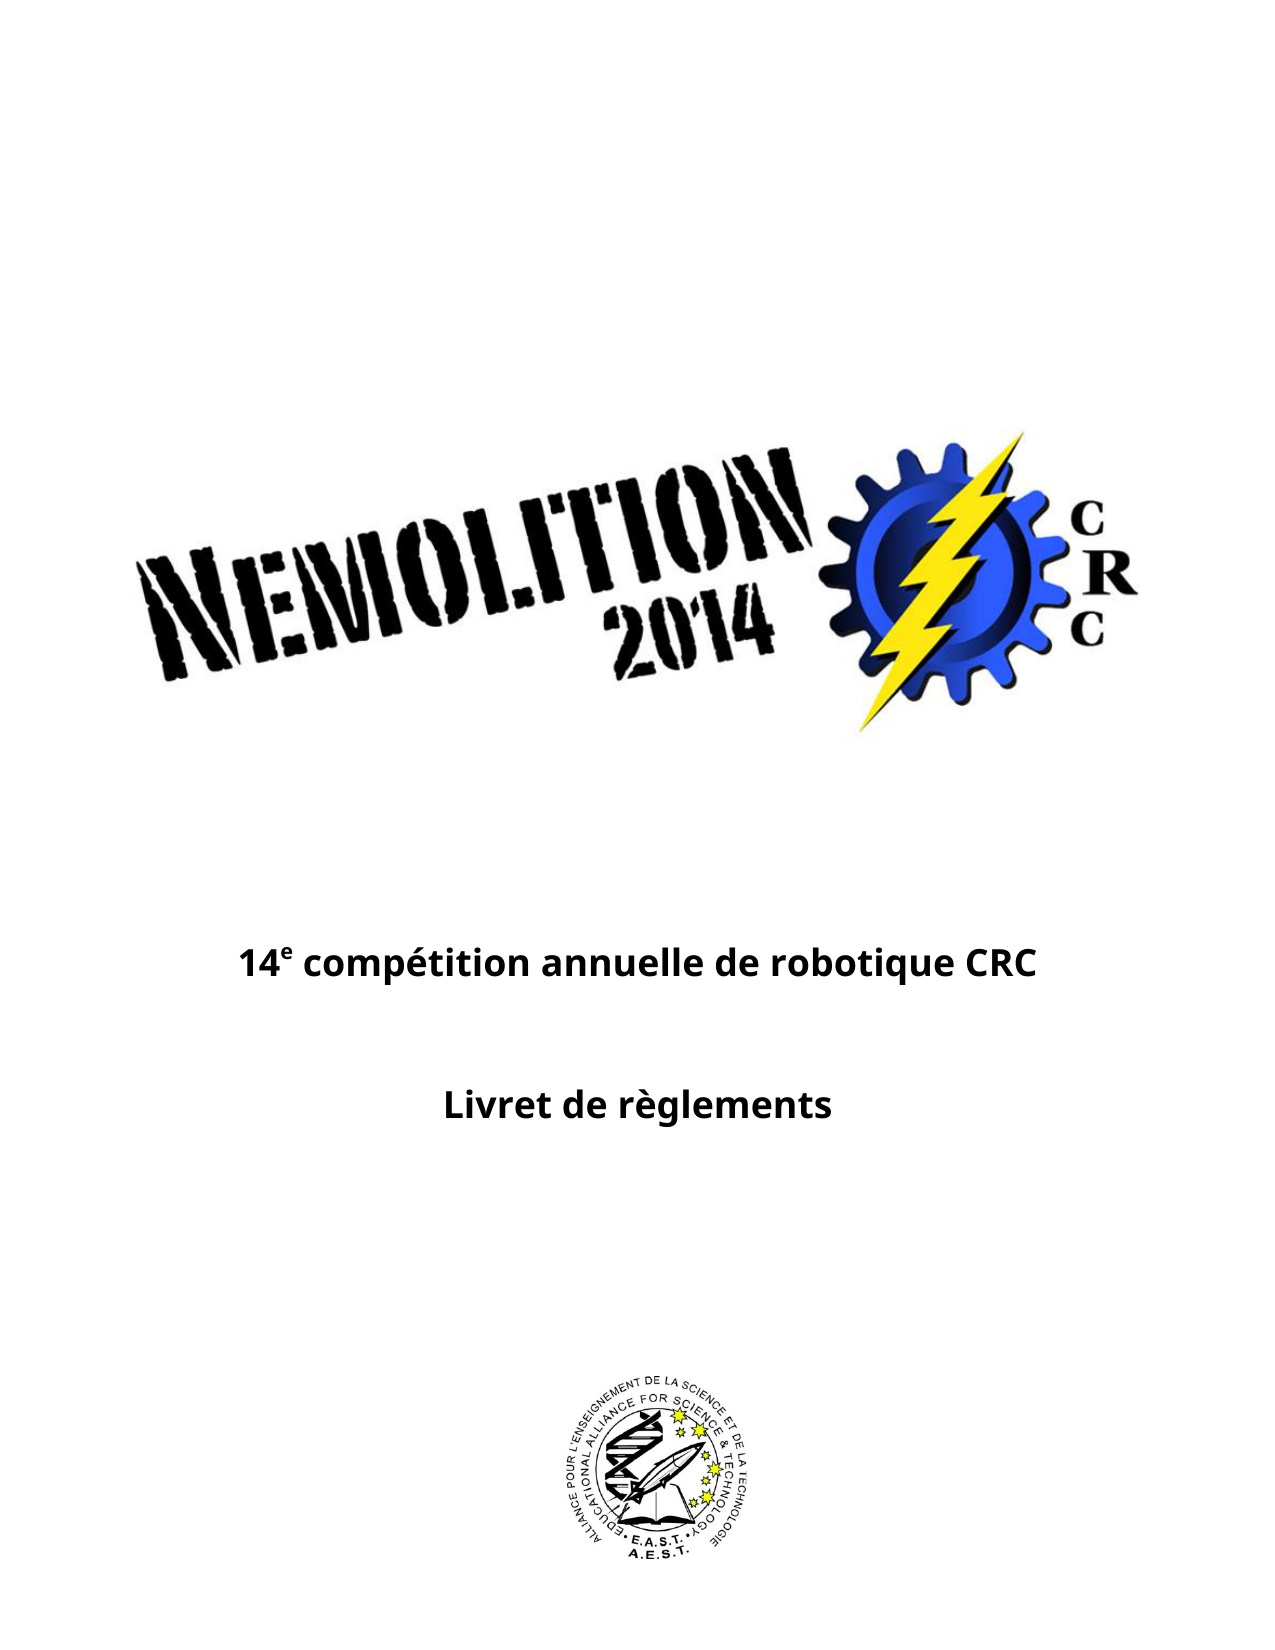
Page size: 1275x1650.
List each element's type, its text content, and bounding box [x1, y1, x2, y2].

picture [566, 1376, 747, 1559]
picture [118, 393, 1157, 783]
text Livret de règlements [118, 1078, 1157, 1129]
text 14e compétition annuelle de robotique CRC [118, 936, 1157, 987]
